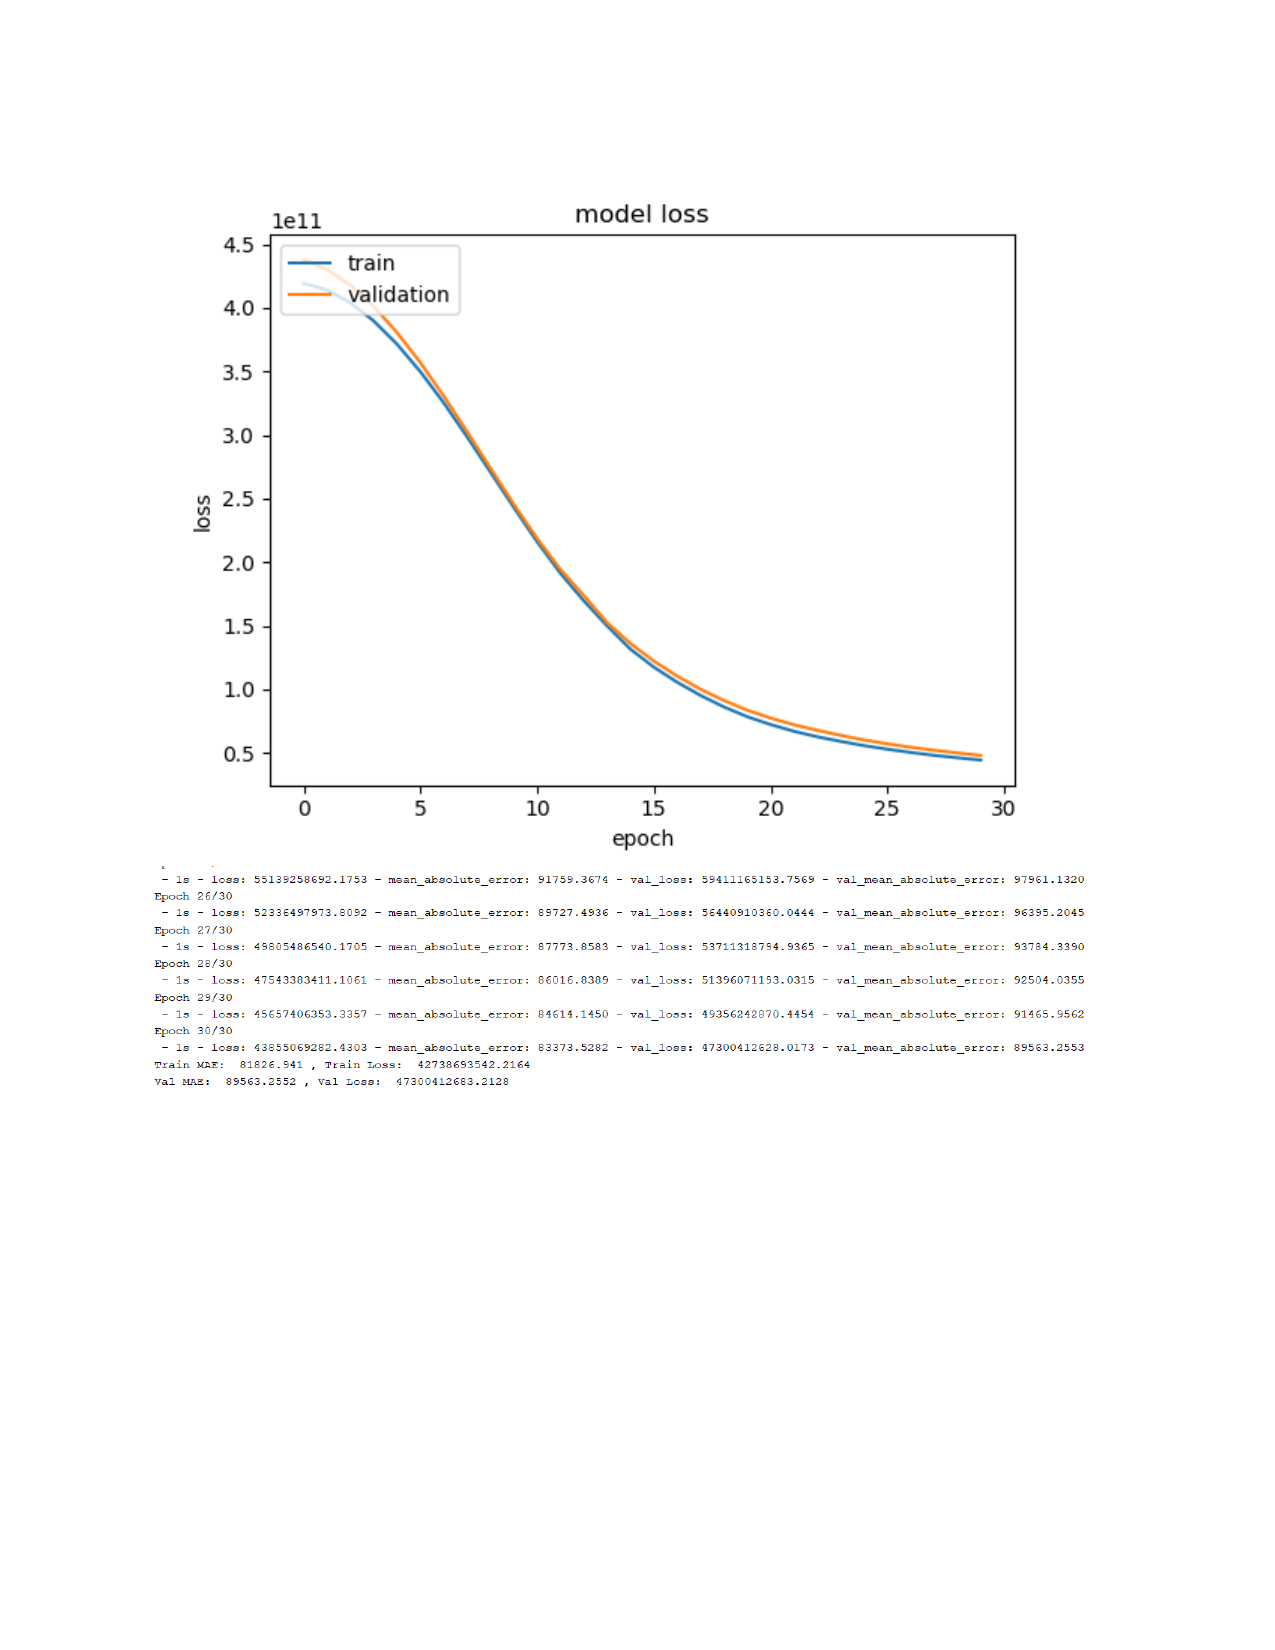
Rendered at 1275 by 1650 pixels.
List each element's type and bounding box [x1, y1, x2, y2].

picture [150, 866, 1125, 1102]
picture [150, 150, 1110, 864]
